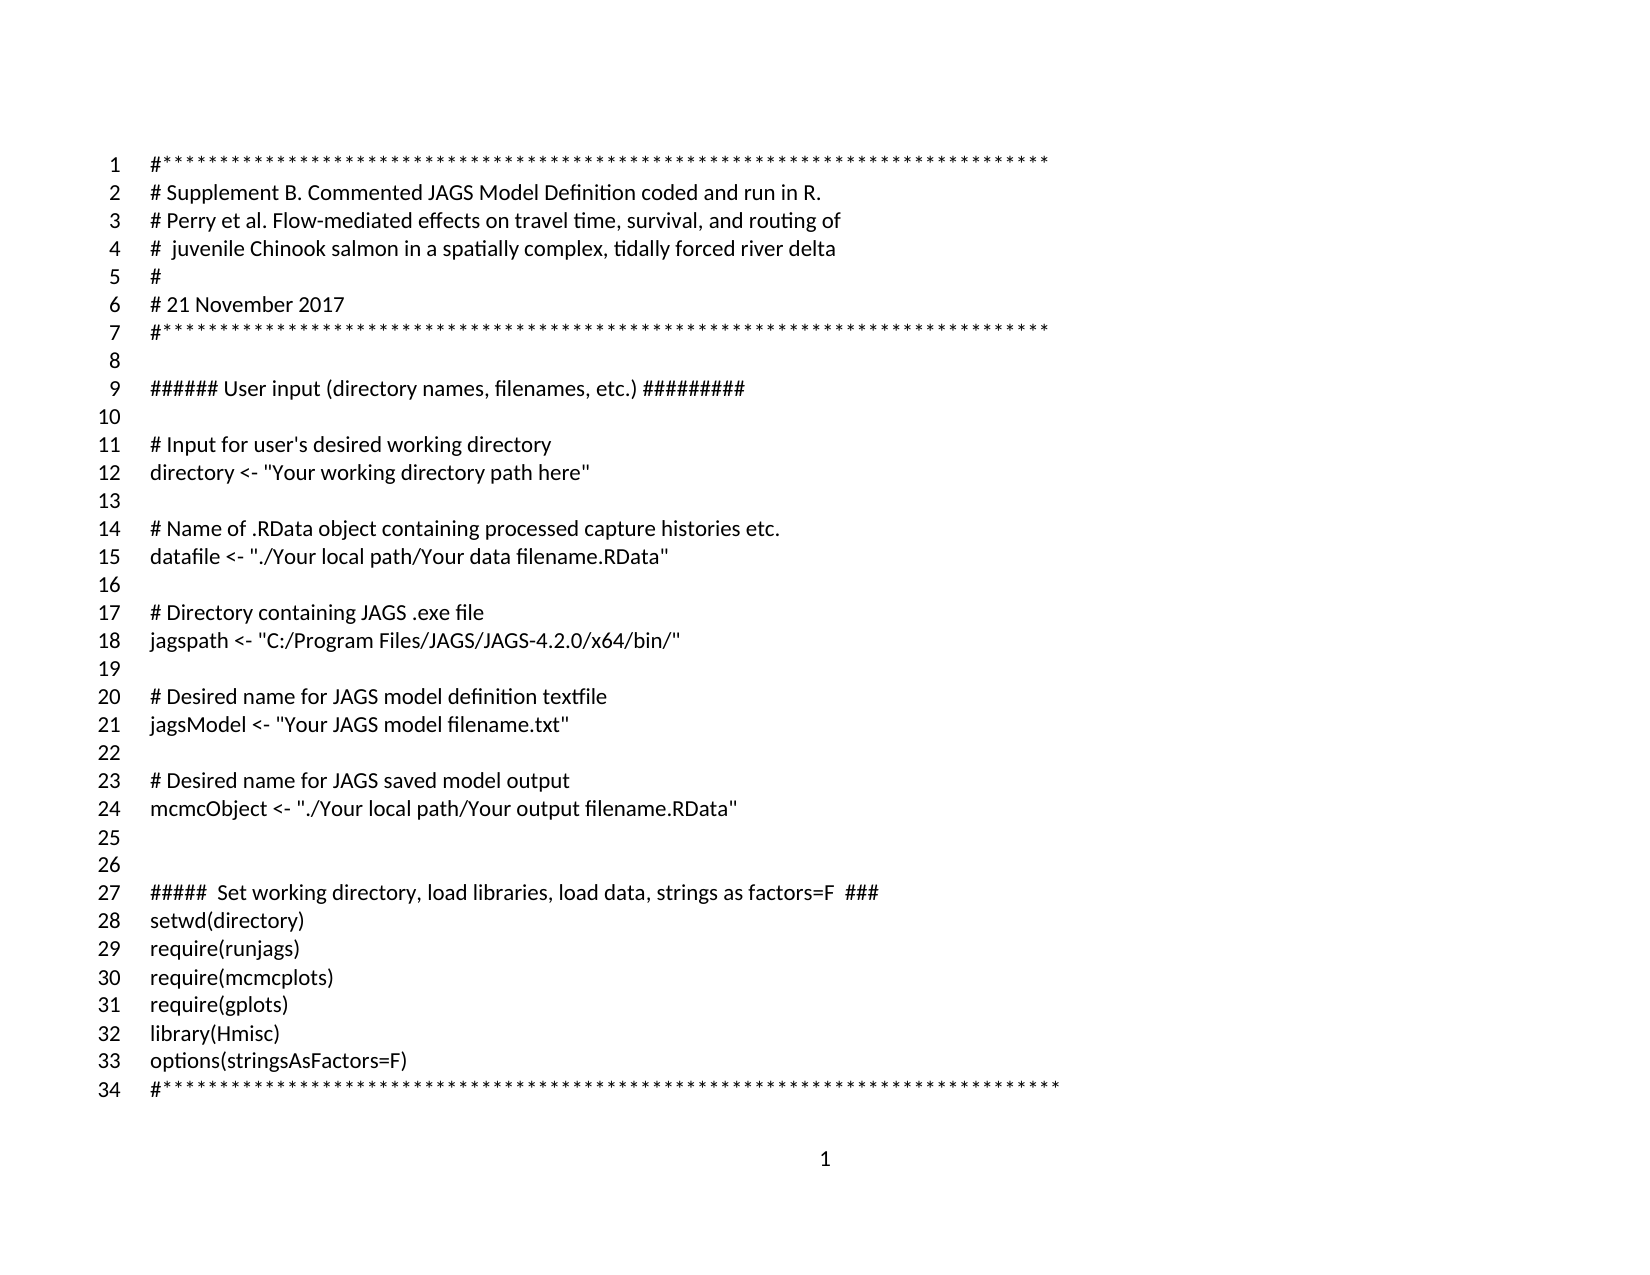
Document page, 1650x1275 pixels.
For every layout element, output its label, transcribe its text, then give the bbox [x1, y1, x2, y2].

text ##### Set working directory, load libraries, load data, strings as factors=F ### [150, 878, 1500, 907]
text datafile <- "./Your local path/Your data filename.RData" [150, 542, 1500, 570]
text #****************************************************************************** [150, 150, 1500, 178]
text directory <- "Your working directory path here" [150, 458, 1500, 486]
text require(gplots) [150, 991, 1500, 1019]
text ###### User input (directory names, filenames, etc.) ######### [150, 374, 1500, 402]
text library(Hmisc) [150, 1019, 1500, 1047]
text jagsModel <- "Your JAGS model filename.txt" [150, 710, 1500, 738]
text jagspath <- "C:/Program Files/JAGS/JAGS-4.2.0/x64/bin/" [150, 626, 1500, 654]
text # Supplement B. Commented JAGS Model Definition coded and run in R. [150, 178, 1500, 206]
text # Input for user's desired working directory [150, 430, 1500, 458]
text # Name of .RData object containing processed capture histories etc. [150, 514, 1500, 542]
text # [150, 262, 1500, 290]
text # Desired name for JAGS model definition textfile [150, 682, 1500, 710]
text setwd(directory) [150, 907, 1500, 934]
text require(runjags) [150, 934, 1500, 963]
text options(stringsAsFactors=F) [150, 1047, 1500, 1075]
text require(mcmcplots) [150, 963, 1500, 991]
text # Desired name for JAGS saved model output [150, 766, 1500, 794]
text #****************************************************************************** [150, 318, 1500, 346]
text # juvenile Chinook salmon in a spatially complex, tidally forced river delta [150, 234, 1500, 262]
text #******************************************************************************* [150, 1075, 1500, 1103]
text mcmcObject <- "./Your local path/Your output filename.RData" [150, 794, 1500, 822]
text # 21 November 2017 [150, 290, 1500, 318]
text # Perry et al. Flow-mediated effects on travel time, survival, and routing of [150, 206, 1500, 234]
text # Directory containing JAGS .exe file [150, 598, 1500, 626]
